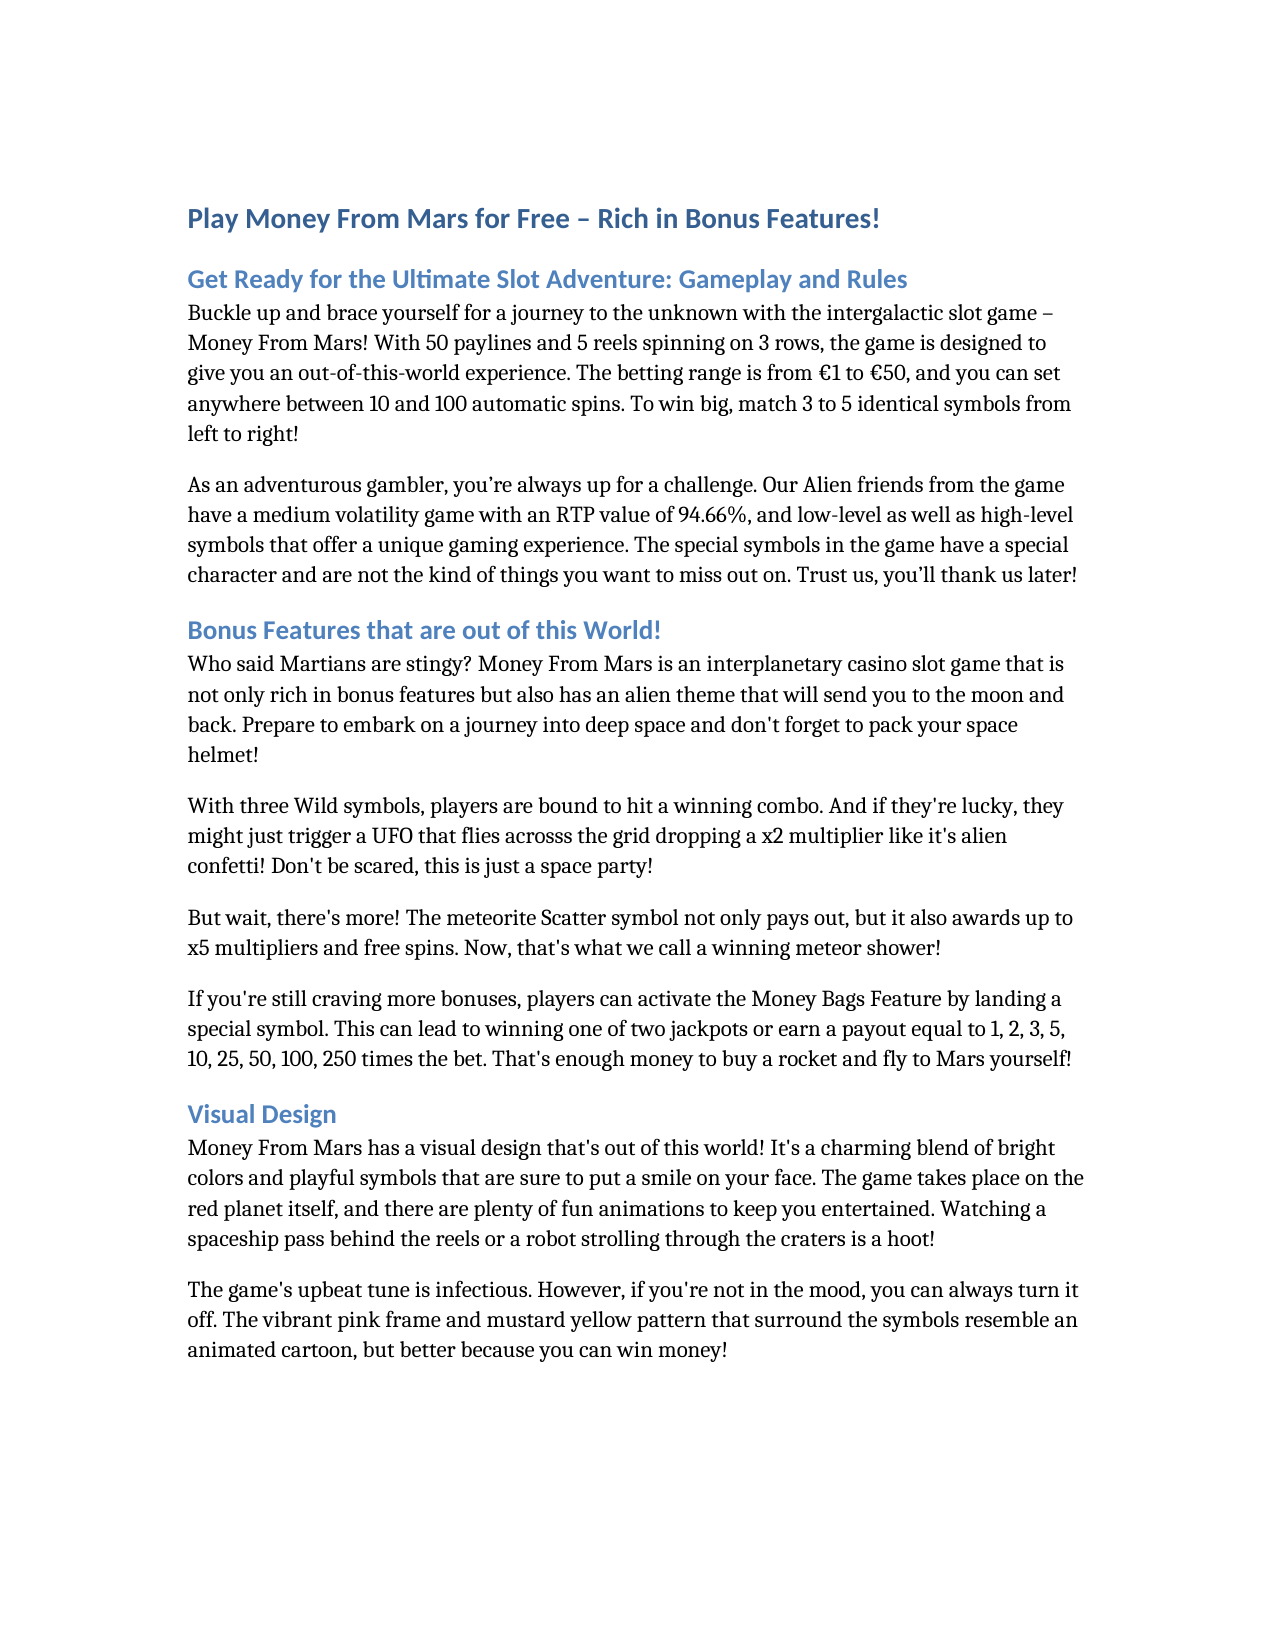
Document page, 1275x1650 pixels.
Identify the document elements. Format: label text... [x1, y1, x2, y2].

subtitle Get Ready for the Ultimate Slot Adventure: Gameplay and Rules [187, 262, 1087, 295]
text As an adventurous gambler, you’re always up for a challenge. Our Alien friends from the game have a medium volatility game with an RTP value of 94.66%, and low-level as well as high-level symbols that offer a unique gaming experience. The special symbols in the game have a special character and are not the kind of things you want to miss out on. Trust us, you’ll thank us later! [187, 472, 1087, 588]
text Buckle up and brace yourself for a journey to the unknown with the intergalactic slot game – Money From Mars! With 50 paylines and 5 reels spinning on 3 rows, the game is designed to give you an out-of-this-world experience. The betting range is from €1 to €50, and you can set anywhere between 10 and 100 automatic spins. To win big, match 3 to 5 identical symbols from left to right! [187, 300, 1087, 447]
text Money From Mars has a visual design that's out of this world! It's a charming blend of bright colors and playful symbols that are sure to put a smile on your face. The game takes place on the red planet itself, and there are plenty of fun animations to keep you entertained. Watching a spaceship pass behind the reels or a robot strolling through the craters is a hoot! [187, 1135, 1087, 1252]
subtitle Visual Design [187, 1097, 1087, 1130]
subtitle Bonus Features that are out of this World! [187, 613, 1087, 646]
text But wait, there's more! The meteorite Scatter symbol not only pays out, but it also awards up to x5 multipliers and free spins. Now, that's what we call a winning meteor shower! [187, 904, 1087, 961]
text If you're still craving more bonuses, players can activate the Money Bags Feature by landing a special symbol. This can lead to winning one of two jackpots or earn a payout equal to 1, 2, 3, 5, 10, 25, 50, 100, 250 times the bet. That's enough money to buy a rocket and fly to Mars yourself! [187, 986, 1087, 1072]
text The game's upbeat tune is infectious. However, if you're not in the mood, you can always turn it off. The vibrant pink frame and mustard yellow pattern that surround the symbols resemble an animated cartoon, but better because you can win money! [187, 1277, 1087, 1363]
text With three Wild symbols, players are bound to hit a winning combo. And if they're lucky, they might just trigger a UFO that flies acrosss the grid dropping a x2 multiplier like it's alien confetti! Don't be scared, this is just a space party! [187, 793, 1087, 879]
text Who said Martians are stingy? Money From Mars is an interplanetary casino slot game that is not only rich in bonus features but also has an alien theme that will send you to the moon and back. Prepare to embark on a journey into deep space and don't forget to pack your space helmet! [187, 651, 1087, 768]
subtitle Play Money From Mars for Free – Rich in Bonus Features! [187, 200, 1087, 236]
